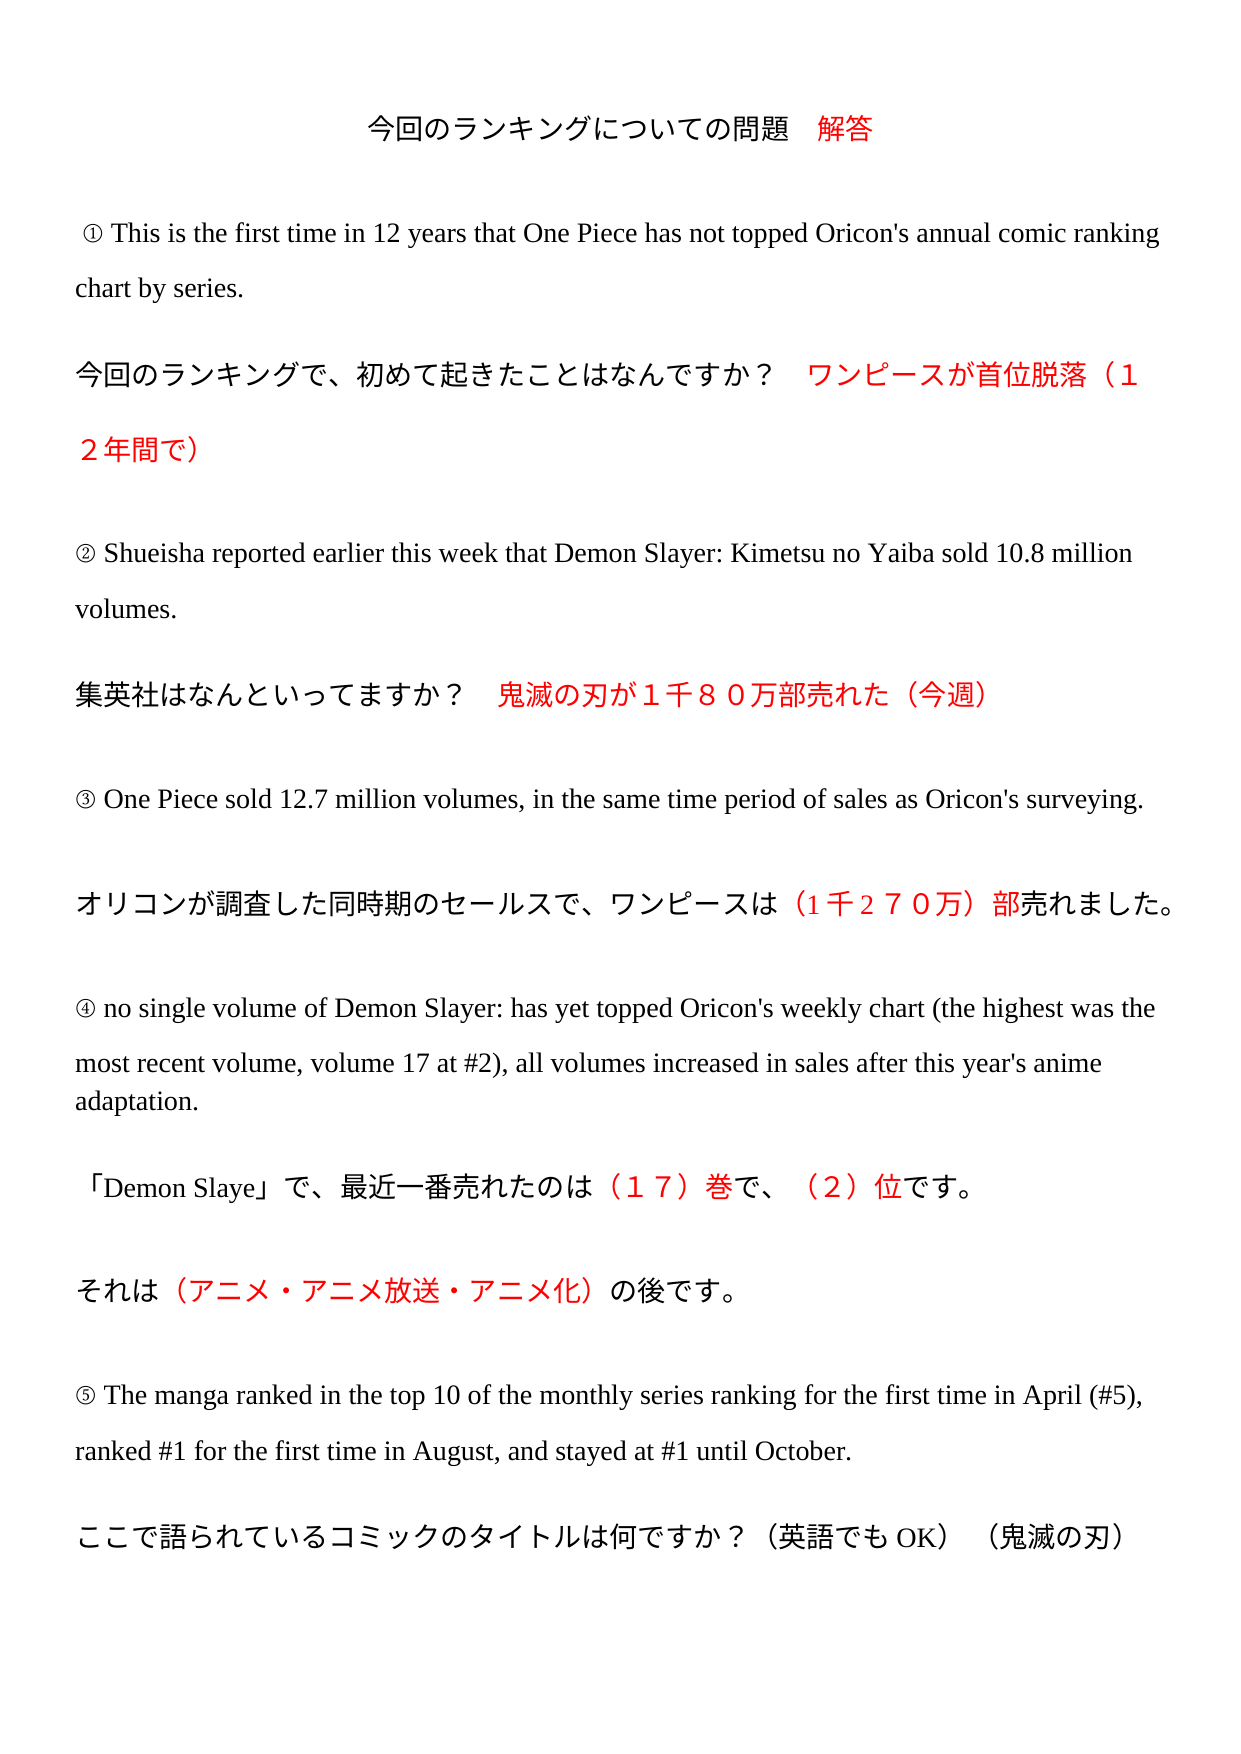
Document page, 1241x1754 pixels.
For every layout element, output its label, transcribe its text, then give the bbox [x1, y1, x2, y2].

text ここで語られているコミックのタイトルは何ですか？（英語でもOK） （鬼滅の刃） [75, 1498, 1165, 1573]
text 今回のランキングについての問題 解答 [75, 89, 1165, 164]
text ④ no single volume of Demon Slayer: has yet topped Oricon's weekly chart (the highest was the most recent volume, volume 17 at #2), all volumes increased in sales after this year's anime adaptation. [75, 969, 1165, 1119]
text ① This is the first time in 12 years that One Piece has not topped Oricon's annual comic ranking chart by series. [75, 194, 1165, 306]
text オリコンが調査した同時期のセールスで、ワンピースは（1千2７０万）部売れました。 [75, 864, 1165, 939]
text ③ One Piece sold 12.7 million volumes, in the same time period of sales as Oricon's surveying. [75, 760, 1165, 835]
text ② Shueisha reported earlier this week that Demon Slayer: Kimetsu no Yaiba sold 10.8 million volumes. [75, 514, 1165, 627]
text 今回のランキングで、初めて起きたことはなんですか？ ワンピースが首位脱落（１２年間で） [75, 335, 1165, 485]
text 「Demon Slaye」で、最近一番売れたのは（１７）巻で、（２）位です。 [75, 1148, 1165, 1223]
text それは（アニメ・アニメ放送・アニメ化）の後です。 [75, 1252, 1165, 1327]
text ⑤ The manga ranked in the top 10 of the monthly series ranking for the first time in April (#5), ranked #1 for the first time in August, and stayed at #1 until October. [75, 1356, 1165, 1469]
text 集英社はなんといってますか？ 鬼滅の刃が１千８０万部売れた（今週） [75, 656, 1165, 731]
